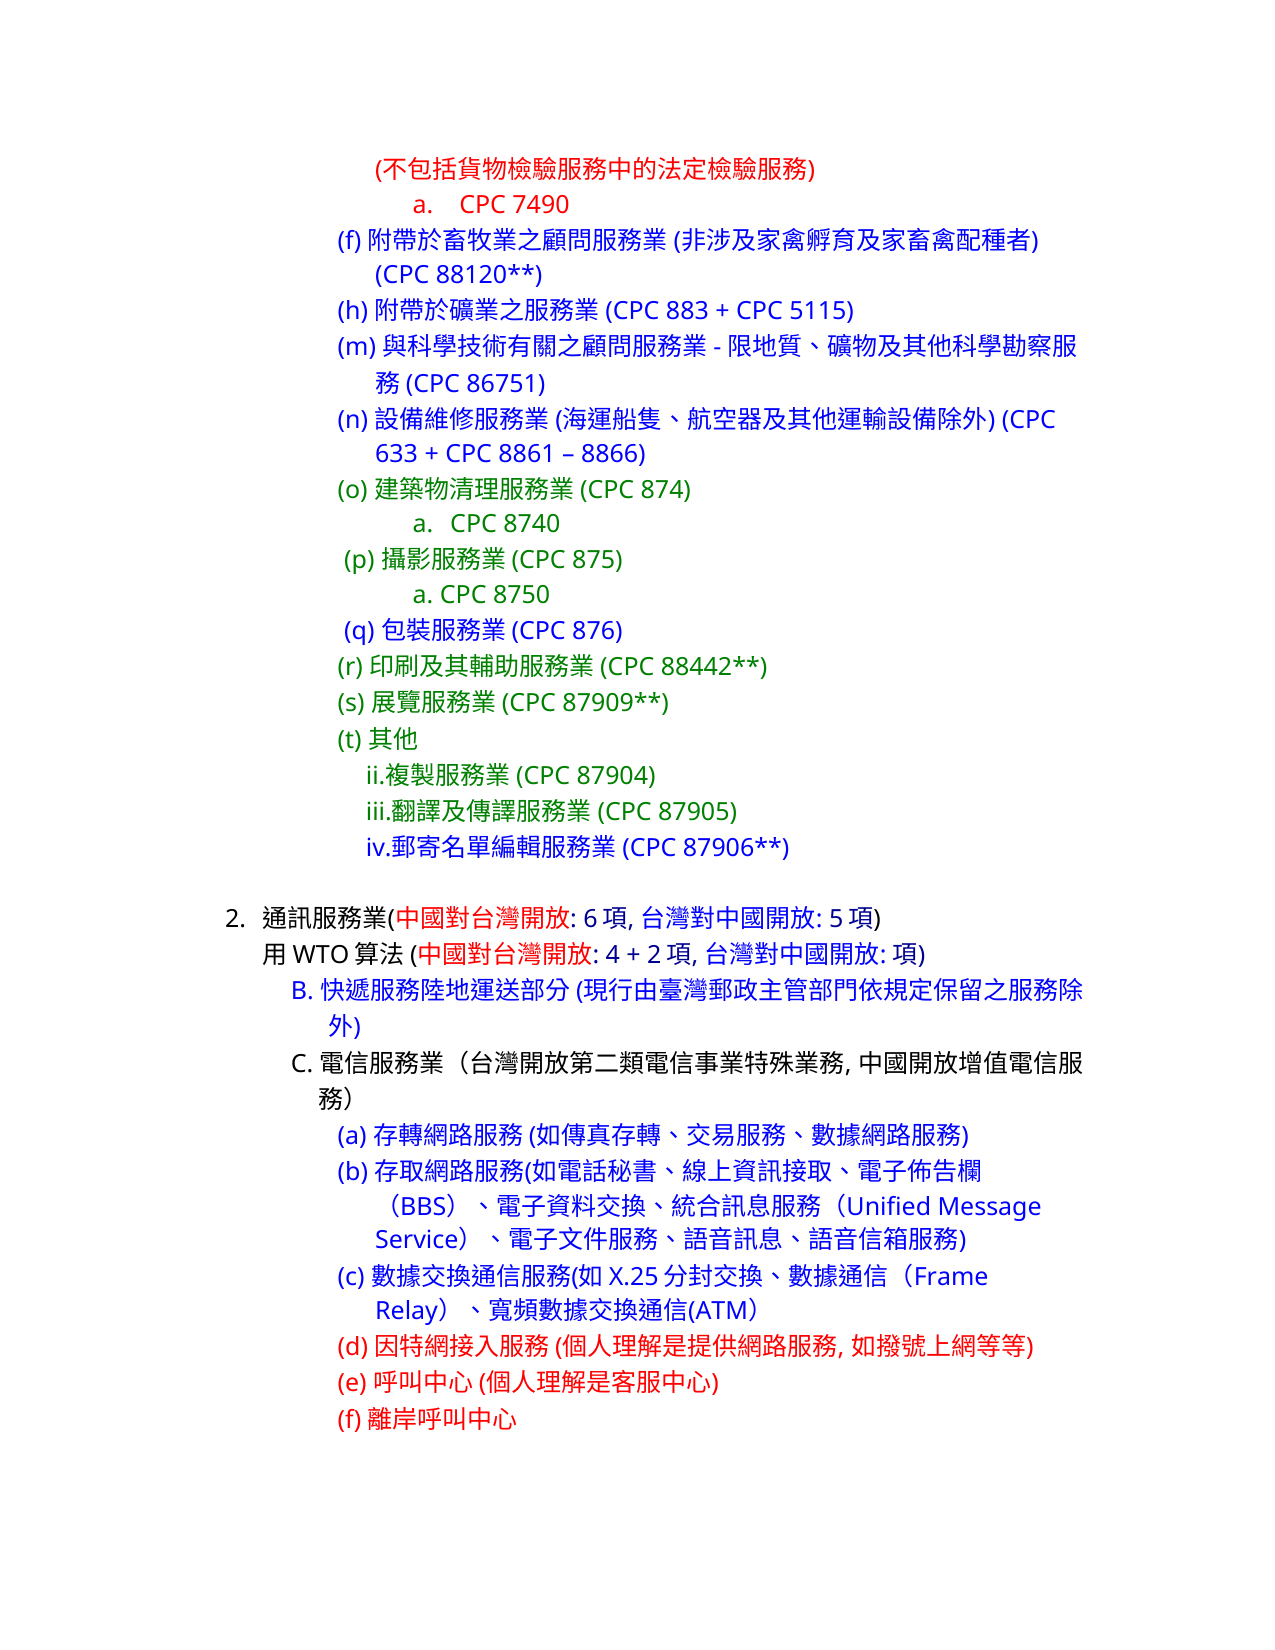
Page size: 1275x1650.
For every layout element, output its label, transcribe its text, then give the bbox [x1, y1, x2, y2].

text (e) 呼叫中心 (個人理解是客服中心) [337, 1363, 1087, 1399]
text (t) 其他 [337, 719, 1087, 755]
text (m) 與科學技術有關之顧問服務業 - 限地質、礦物及其他科學勘察服務 (CPC 86751) [337, 327, 1087, 399]
text (不包括貨物檢驗服務中的法定檢驗服務) [375, 150, 1087, 186]
text iv.郵寄名單編輯服務業 (CPC 87906**) [337, 828, 1087, 864]
text (r) 印刷及其輔助服務業 (CPC 88442**) [337, 647, 1087, 683]
text (d) 因特網接入服務 (個人理解是提供網路服務, 如撥號上網等等) [337, 1327, 1087, 1363]
text (o) 建築物清理服務業 (CPC 874) [337, 470, 1087, 506]
text B. 快遞服務陸地運送部分 (現行由臺灣郵政主管部門依規定保留之服務除外) [291, 971, 1087, 1043]
text (f) 離岸呼叫中心 [337, 1399, 1087, 1435]
text (s) 展覽服務業 (CPC 87909**) [337, 683, 1087, 719]
text (f) 附帶於畜牧業之顧問服務業 (非涉及家禽孵育及家畜禽配種者) (CPC 88120**) [337, 220, 1087, 291]
text (c) 數據交換通信服務(如X.25分封交換、數據通信（Frame Relay）、寬頻數據交換通信(ATM） [337, 1256, 1087, 1327]
text (b) 存取網路服務(如電話秘書、線上資訊接取、電子佈告欄（BBS）、電子資料交換、統合訊息服務（Unified Message Service）、電子文件服務、語音訊息、語音信箱服務) [337, 1152, 1087, 1256]
list 通訊服務業(中國對台灣開放: 6項, 台灣對中國開放: 5項) [225, 898, 1087, 934]
text (h) 附帶於礦業之服務業 (CPC 883 + CPC 5115) [337, 291, 1087, 327]
text ii.複製服務業 (CPC 87904) [337, 755, 1087, 792]
text iii.翻譯及傳譯服務業 (CPC 87905) [337, 792, 1087, 828]
list 用WTO算法 (中國對台灣開放: 4 + 2項, 台灣對中國開放: 項) [262, 934, 1087, 971]
text C. 電信服務業（台灣開放第二類電信事業特殊業務, 中國開放增值電信服務） [291, 1043, 1087, 1116]
text (n) 設備維修服務業 (海運船隻、航空器及其他運輸設備除外) (CPC 633 + CPC 8861 – 8866) [337, 399, 1087, 470]
list CPC 8740 [412, 506, 1087, 540]
text (a) 存轉網路服務 (如傳真存轉、交易服務、數據網路服務) [187, 1116, 1087, 1152]
text (q) 包裝服務業 (CPC 876) [337, 610, 1087, 647]
text (p) 攝影服務業 (CPC 875) [337, 540, 1087, 576]
text a. CPC 7490 [375, 186, 1087, 220]
text a. CPC 8750 [337, 576, 1087, 610]
